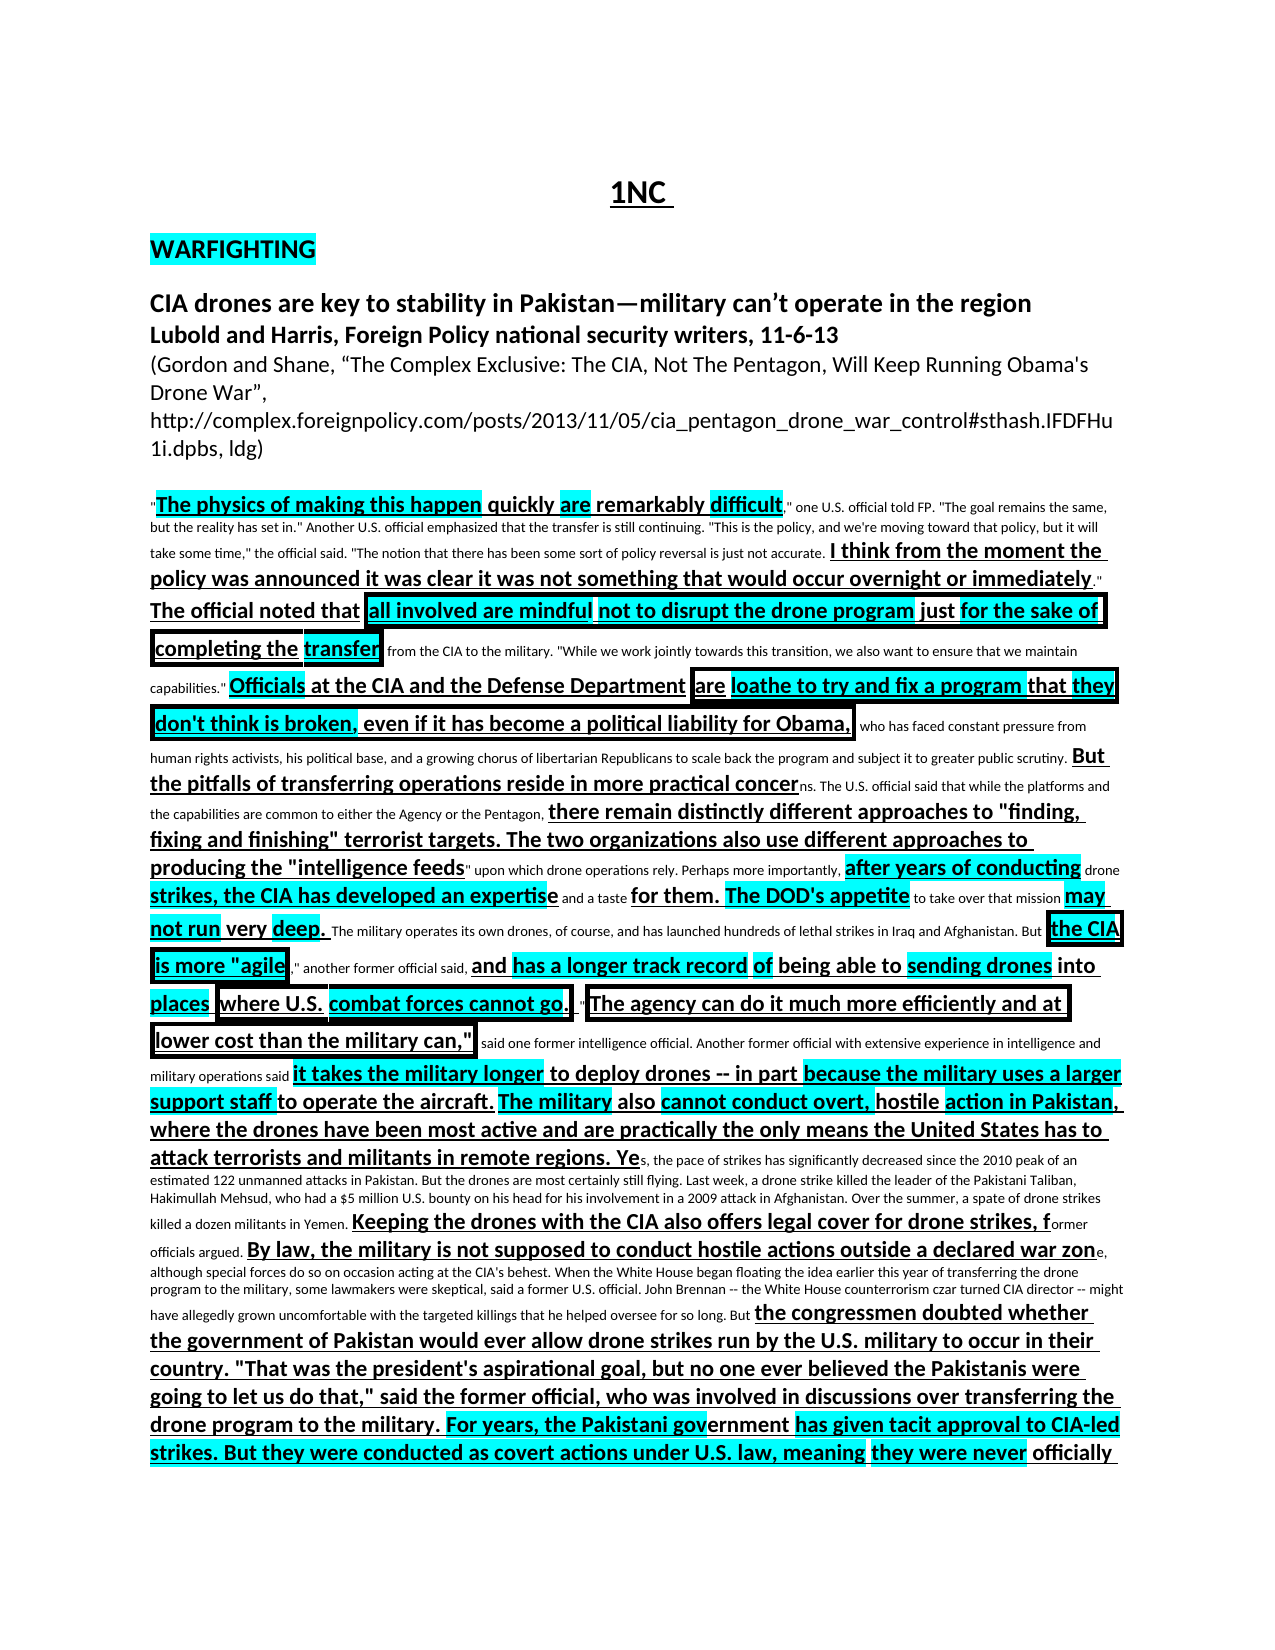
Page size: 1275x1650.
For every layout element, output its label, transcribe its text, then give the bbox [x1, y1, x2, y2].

subtitle WARFIGHTING [150, 232, 1125, 265]
text Lubold and Harris, Foreign Policy national security writers, 11-6-13 [150, 319, 1125, 350]
subtitle 1NC [150, 171, 1125, 212]
subtitle CIA drones are key to stability in Pakistan—military can’t operate in the region [150, 286, 1125, 319]
text (Gordon and Shane, “The Complex Exclusive: The CIA, Not The Pentagon, Will Keep Running Obama's Drone War”, http://complex.foreignpolicy.com/posts/2013/11/05/cia_pentagon_drone_war_control#sthash.IFDFHu1i.dpbs, ldg) [150, 350, 1125, 462]
